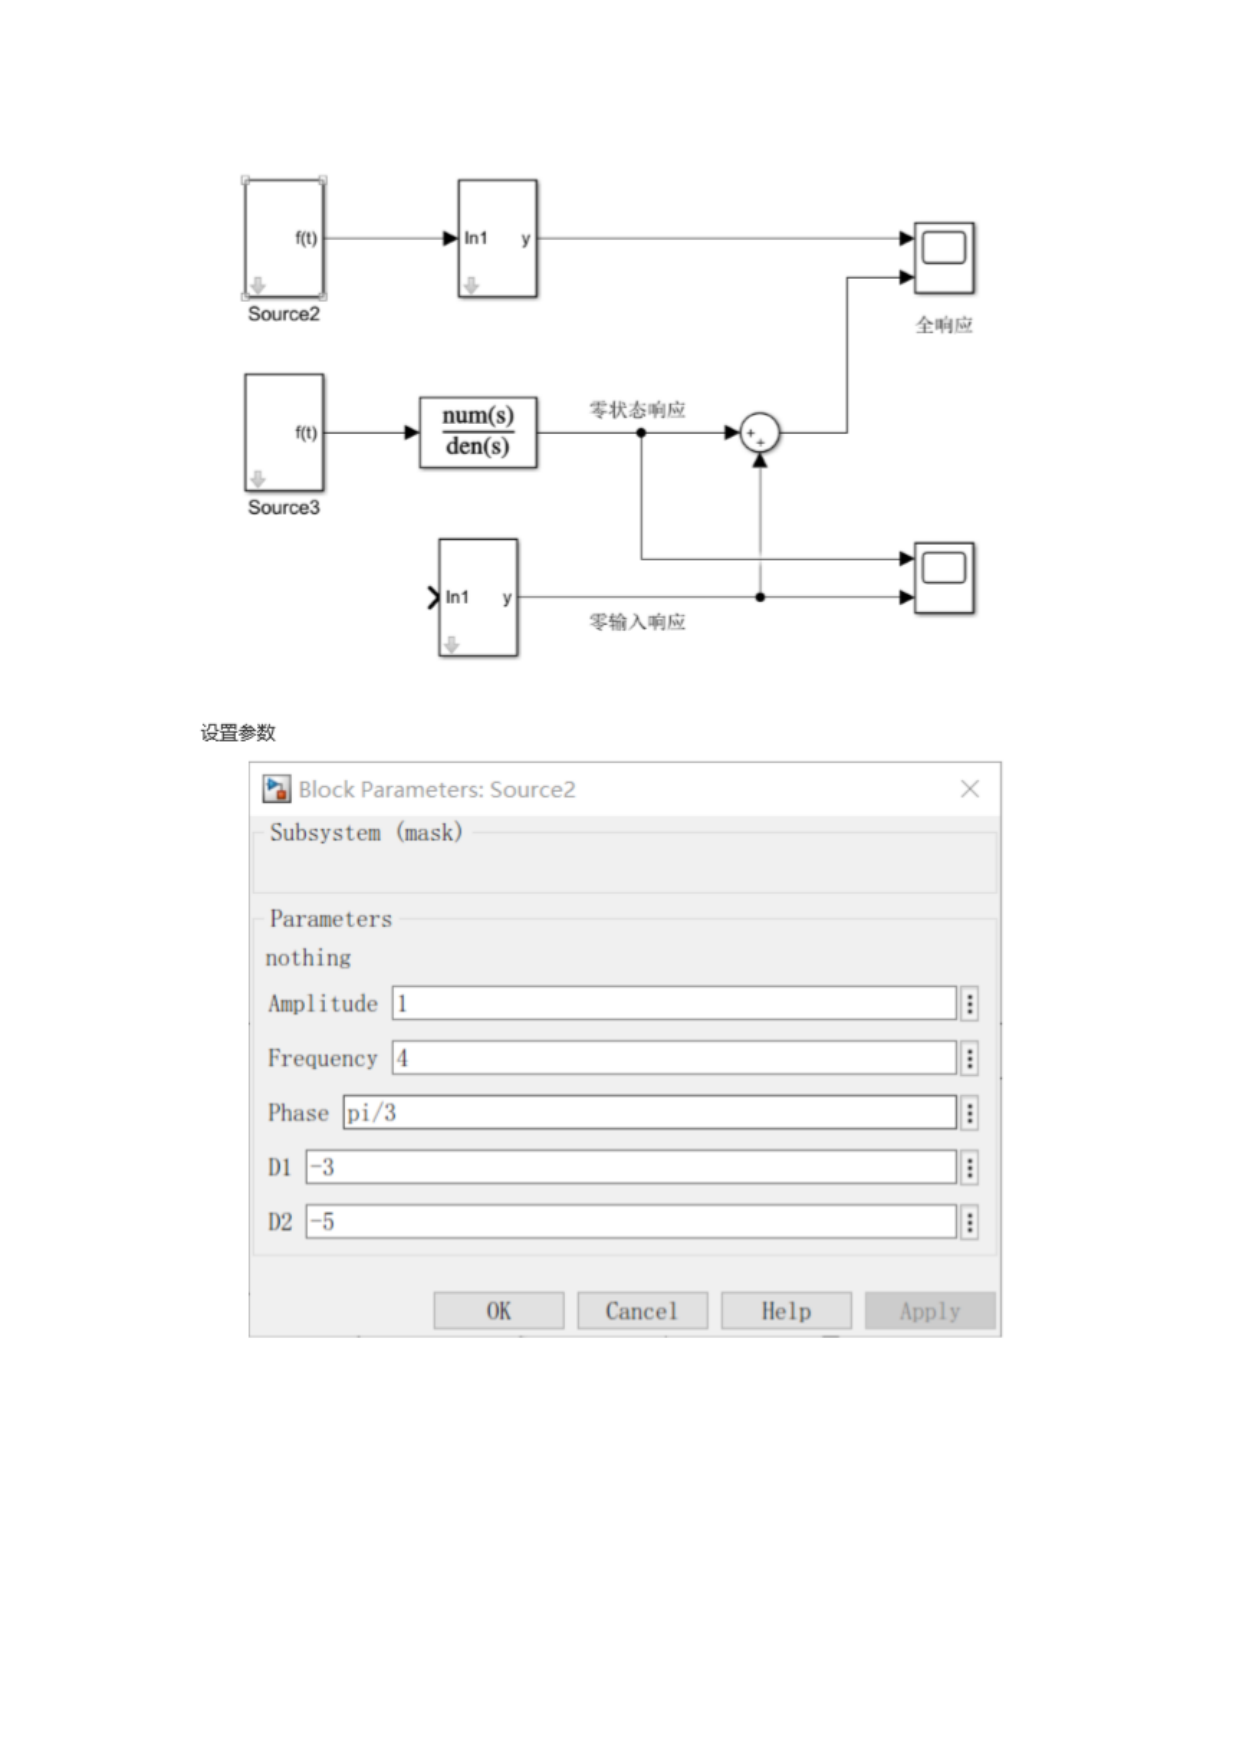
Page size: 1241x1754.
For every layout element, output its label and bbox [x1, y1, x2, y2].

picture [187, 162, 1071, 1361]
